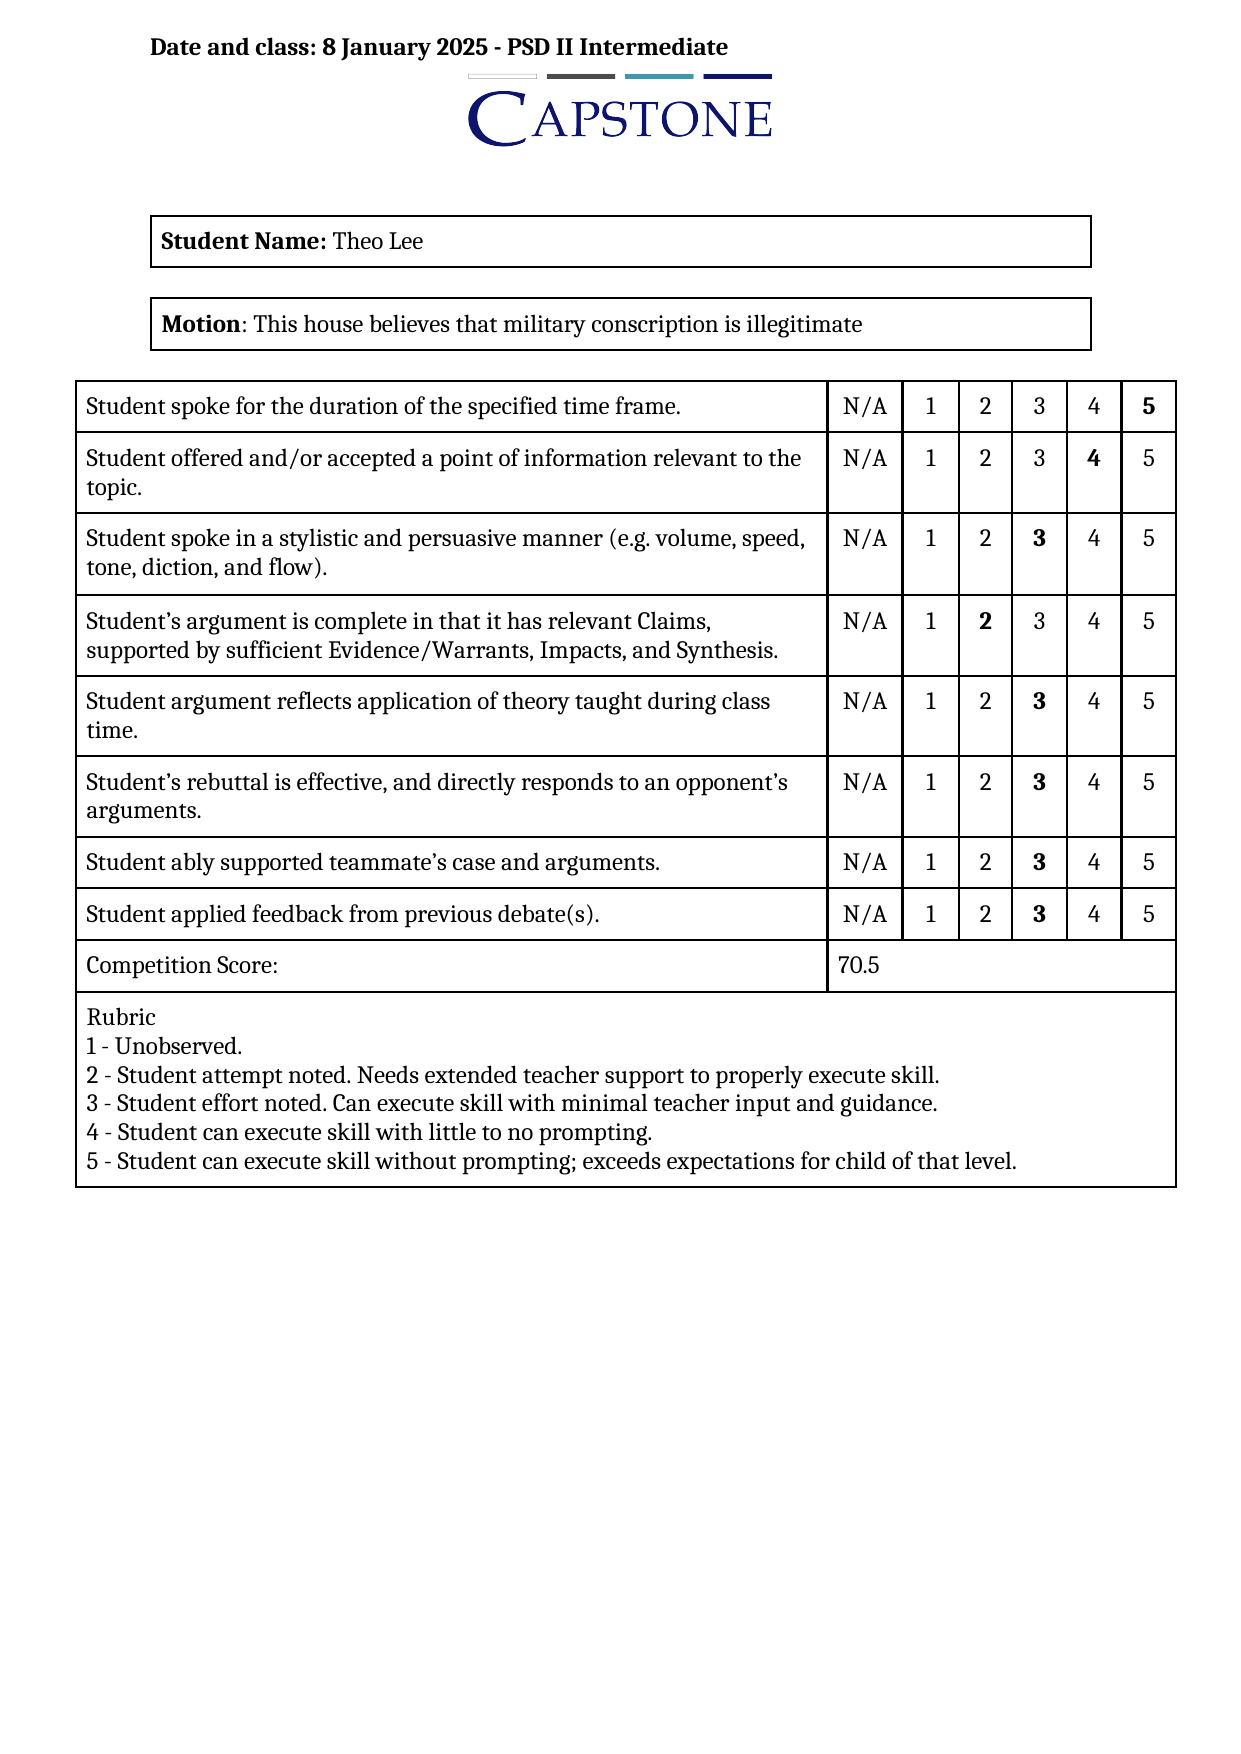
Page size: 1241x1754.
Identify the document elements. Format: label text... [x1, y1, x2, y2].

table_header 3 [1013, 382, 1066, 431]
picture [460, 66, 781, 153]
table_header 5 [1123, 382, 1175, 431]
table_cell 4 [1068, 889, 1120, 939]
table_cell 1 [904, 514, 958, 594]
table_cell 3 [1013, 757, 1066, 836]
table_cell 4 [1068, 677, 1120, 755]
table_cell Student applied feedback from previous debate(s). [77, 889, 826, 939]
table_cell Student’s argument is complete in that it has relevant Claims, supported by sufficient Evidence/Warrants, Impacts, and Synthesis. [77, 596, 826, 675]
table_cell 2 [960, 757, 1011, 836]
table_cell Student ably supported teammate’s case and arguments. [77, 838, 826, 887]
table_cell 5 [1123, 596, 1175, 675]
table_header 1 [904, 382, 958, 431]
table_cell 5 [1123, 677, 1175, 755]
table_cell 1 [904, 433, 958, 512]
table_cell N/A [829, 838, 901, 887]
table_cell 3 [1013, 889, 1066, 939]
table_cell 4 [1068, 757, 1120, 836]
table_header 2 [960, 382, 1011, 431]
table_cell 4 [1068, 596, 1120, 675]
table_cell N/A [829, 757, 901, 836]
table_cell 4 [1068, 838, 1120, 887]
table_cell 2 [960, 889, 1011, 939]
table_header Student Name: Theo Lee [152, 217, 1090, 266]
table_cell 1 [904, 889, 958, 939]
table_cell 3 [1013, 514, 1066, 594]
table_header Student spoke for the duration of the specified time frame. [77, 382, 826, 431]
table_cell 5 [1123, 757, 1175, 836]
table_cell N/A [829, 514, 901, 594]
table_cell 3 [1013, 433, 1066, 512]
table_cell 3 [1013, 596, 1066, 675]
table_cell Competition Score: [77, 941, 826, 991]
table_cell Rubric 1 - Unobserved. 2 - Student attempt noted. Needs extended teacher support to properly execute skill. 3 - Student effort noted. Can execute skill with minimal teacher input and guidance. 4 - Student can execute skill with little to no prompting. 5 - Student can execute skill without prompting; exceeds expectations for child of that level. [77, 993, 1175, 1186]
table_cell Student’s rebuttal is effective, and directly responds to an opponent’s arguments. [77, 757, 826, 836]
table_cell 5 [1123, 433, 1175, 512]
table_cell 1 [904, 838, 958, 887]
table_cell 5 [1123, 514, 1175, 594]
table_cell 3 [1013, 838, 1066, 887]
table_cell 1 [904, 596, 958, 675]
table_cell 2 [960, 514, 1011, 594]
table_cell 4 [1068, 433, 1120, 512]
table_cell Student spoke in a stylistic and persuasive manner (e.g. volume, speed, tone, diction, and flow). [77, 514, 826, 594]
table_cell 5 [1123, 889, 1175, 939]
table_cell 3 [1013, 677, 1066, 755]
table_cell Student argument reflects application of theory taught during class time. [77, 677, 826, 755]
table_cell N/A [829, 677, 901, 755]
table_cell 2 [960, 433, 1011, 512]
table_cell 5 [1123, 838, 1175, 887]
table_cell N/A [829, 433, 901, 512]
table_cell N/A [829, 596, 901, 675]
table_cell 70.5 [829, 941, 1175, 991]
table_cell 2 [960, 838, 1011, 887]
table_cell 1 [904, 757, 958, 836]
table_header Motion: This house believes that military conscription is illegitimate [152, 299, 1090, 349]
table_header 4 [1068, 382, 1120, 431]
table_cell 4 [1068, 514, 1120, 594]
table_cell 2 [960, 677, 1011, 755]
table_header N/A [829, 382, 901, 431]
table_cell 2 [960, 596, 1011, 675]
table_cell Student offered and/or accepted a point of information relevant to the topic. [77, 433, 826, 512]
table_cell 1 [904, 677, 958, 755]
table_cell N/A [829, 889, 901, 939]
